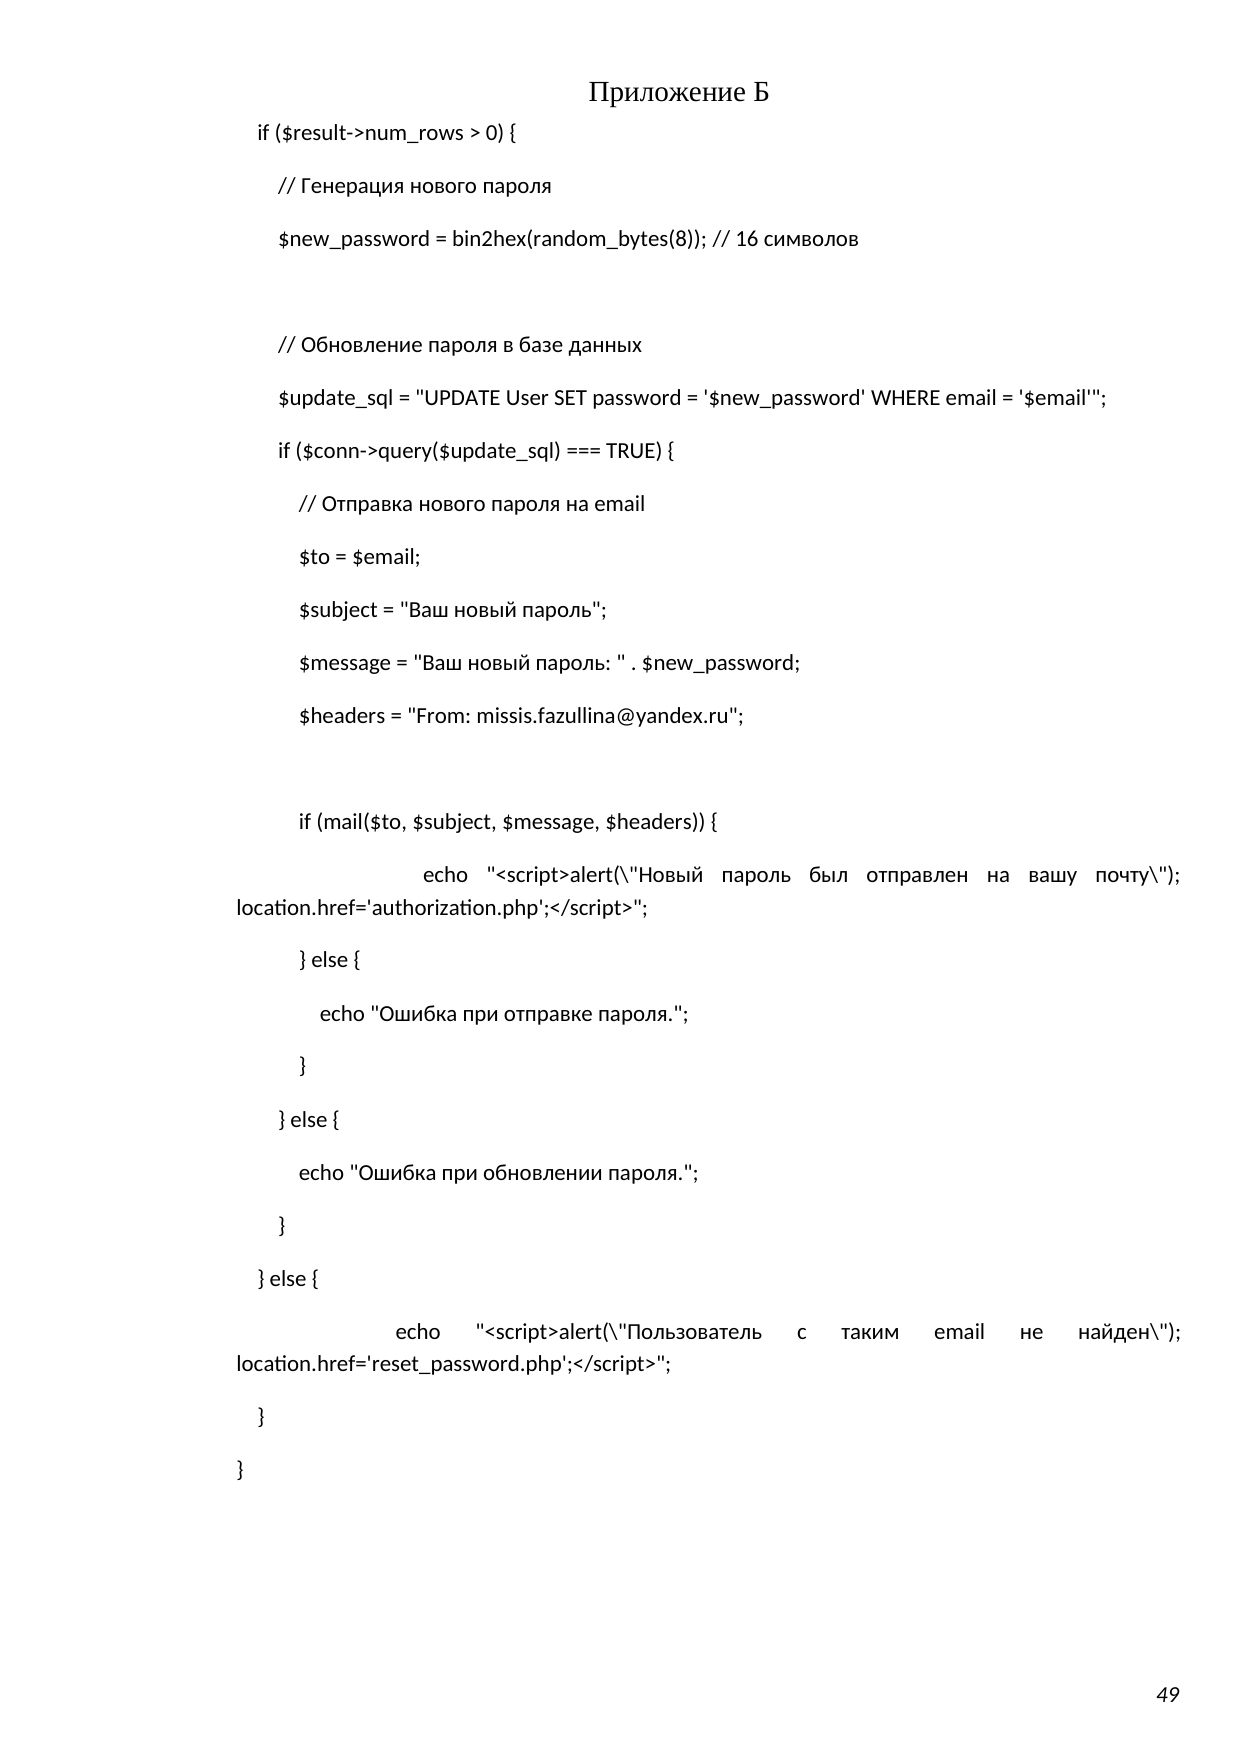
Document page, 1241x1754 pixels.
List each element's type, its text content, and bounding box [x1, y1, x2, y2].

text // Отправка нового пароля на email [236, 489, 1181, 517]
text } else { [236, 1264, 1181, 1292]
text } else { [236, 946, 1181, 974]
text if (mail($to, $subject, $message, $headers)) { [236, 807, 1181, 835]
text if ($result->num_rows > 0) { [236, 118, 1181, 146]
text $subject = "Ваш новый пароль"; [236, 595, 1181, 623]
text echo "<script>alert(\"Новый пароль был отправлен на вашу почту\"); location.href='authorization.php';</script>"; [236, 860, 1181, 921]
text $update_sql = "UPDATE User SET password = '$new_password' WHERE email = '$email'"; [236, 383, 1181, 411]
text $to = $email; [236, 542, 1181, 570]
text $new_password = bin2hex(random_bytes(8)); // 16 символов [236, 224, 1181, 252]
text } else { [236, 1105, 1181, 1133]
text // Генерация нового пароля [236, 171, 1181, 199]
text echo "Ошибка при обновлении пароля."; [236, 1158, 1181, 1186]
text } [236, 1052, 1181, 1080]
text $message = "Ваш новый пароль: " . $new_password; [236, 648, 1181, 676]
text // Обновление пароля в базе данных [236, 330, 1181, 358]
text } [236, 1211, 1181, 1239]
text $headers = "From: missis.fazullina@yandex.ru"; [236, 701, 1181, 729]
text } [236, 1455, 1181, 1483]
text echo "<script>alert(\"Пользователь с таким email не найден\"); location.href='reset_password.php';</script>"; [236, 1317, 1181, 1377]
text echo "Ошибка при отправке пароля."; [236, 999, 1181, 1027]
text } [236, 1402, 1181, 1430]
text if ($conn->query($update_sql) === TRUE) { [236, 436, 1181, 464]
